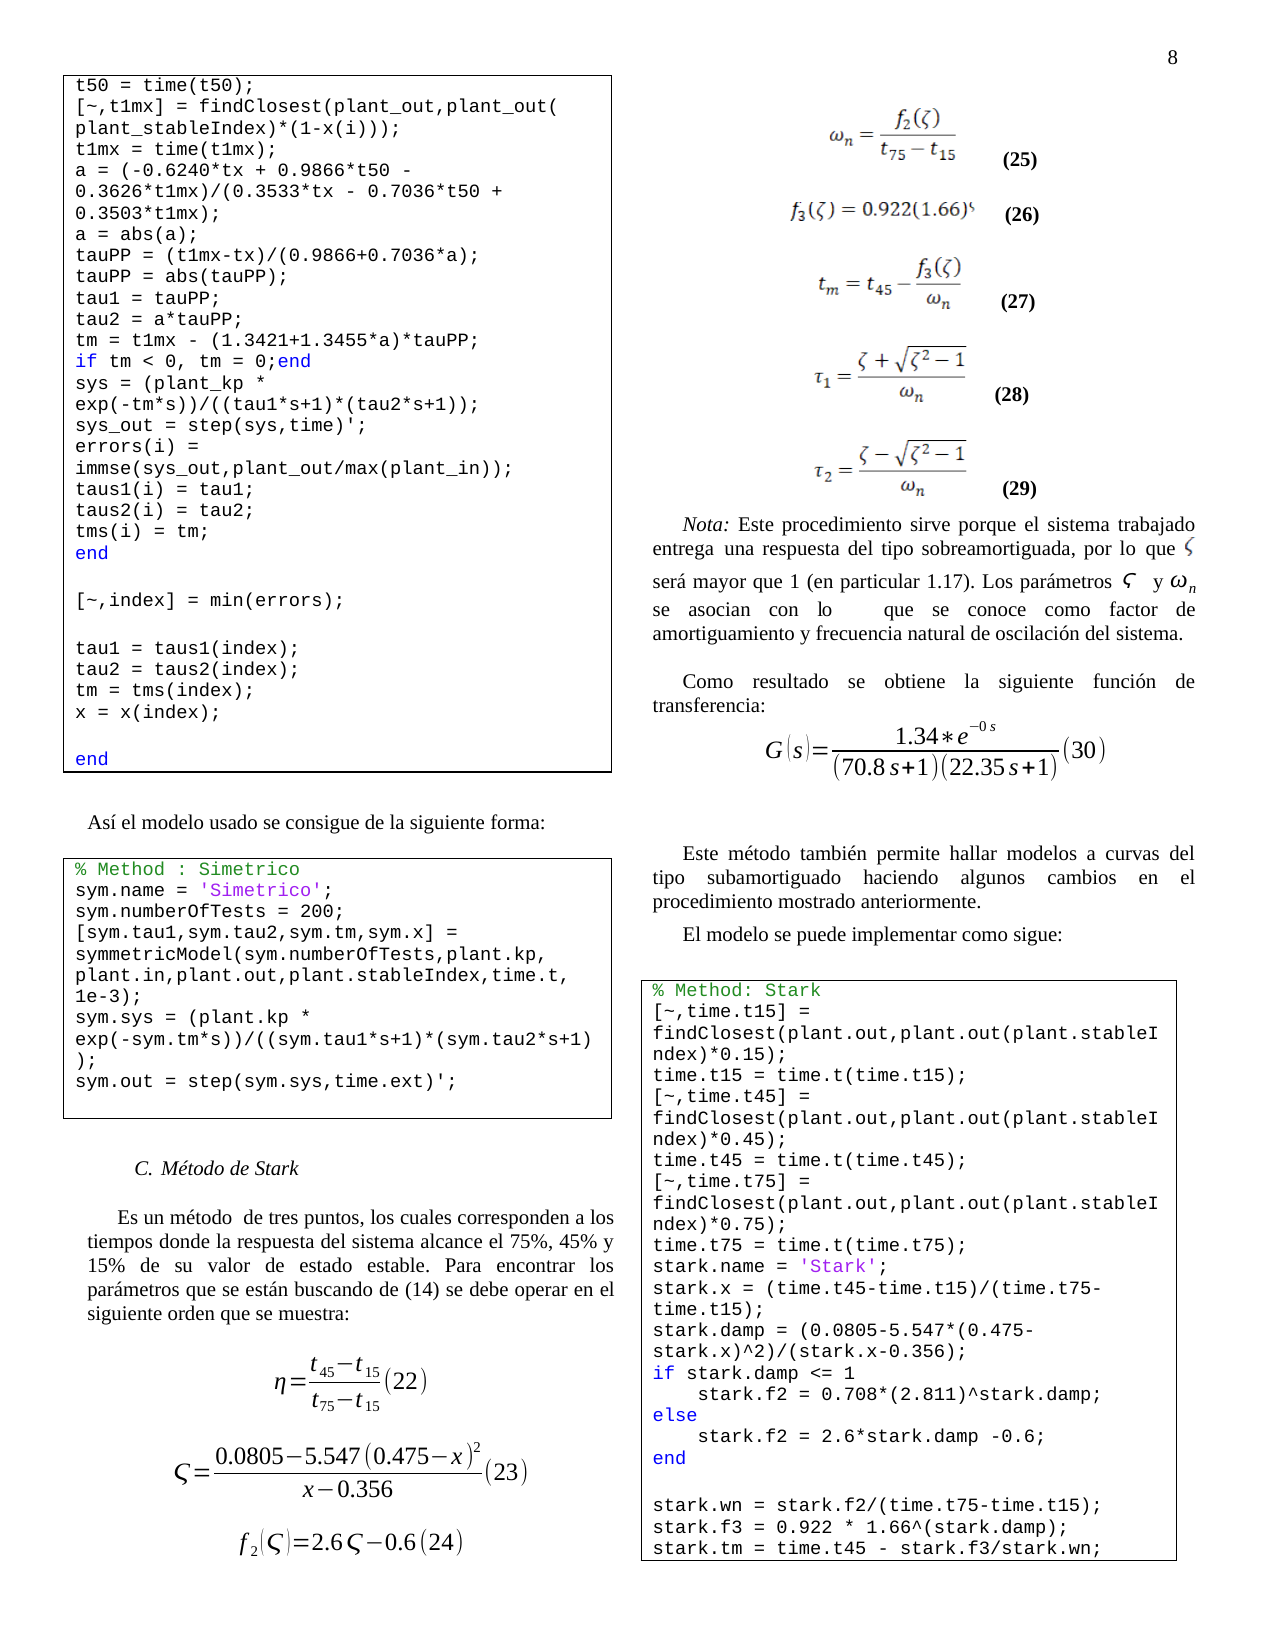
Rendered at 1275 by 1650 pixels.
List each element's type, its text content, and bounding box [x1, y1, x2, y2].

picture [790, 202, 994, 221]
picture [1184, 537, 1197, 556]
text Así el modelo usado se consigue de la siguiente forma: [75, 809, 627, 834]
text El modelo se puede implementar como sigue: [652, 922, 1196, 946]
table_header % Method : Simetrico sym.name = 'Simetrico'; sym.numberOfTests = 200; [sym.tau1,sym.tau2,sym.tm,sym.x] = symmetricModel(sym.numberOfTests,plant.kp, plant.in,plant.out,plant.stableIndex,time.t, 1e-3); sym.sys = (plant.kp * exp(-sym.tm*s))/((sym.tau1*s+1)*(sym.tau2*s+1)); sym.out = step(sym.sys,time.ext)'; [64, 859, 611, 1118]
picture [818, 257, 980, 309]
text Nota: Este procedimiento sirve porque el sistema trabajado entrega una respuesta del tipo sobreamortiguada, por lo que será mayor que 1 (en particular 1.17). Los parámetros Ϛ y se asocian con lo que se conoce como factor de amortiguamiento y frecuencia natural de oscilación del sistema. [652, 512, 1196, 645]
text Este método también permite hallar modelos a curvas del tipo subamortiguado haciendo algunos cambios en el procedimiento mostrado anteriormente. [652, 841, 1196, 913]
text Es un método de tres puntos, los cuales corresponden a los tiempos donde la respuesta del sistema alcance el 75%, 45% y 15% de su valor de estado estable. Para encontrar los parámetros que se están buscando de (14) se debe operar en el siguiente orden que se muestra: [87, 1205, 615, 1325]
list Método de Stark [134, 1155, 627, 1179]
picture [829, 108, 988, 160]
picture [814, 440, 987, 496]
text Como resultado se obtiene la siguiente función de transferencia: [652, 669, 1195, 717]
picture [814, 346, 995, 402]
